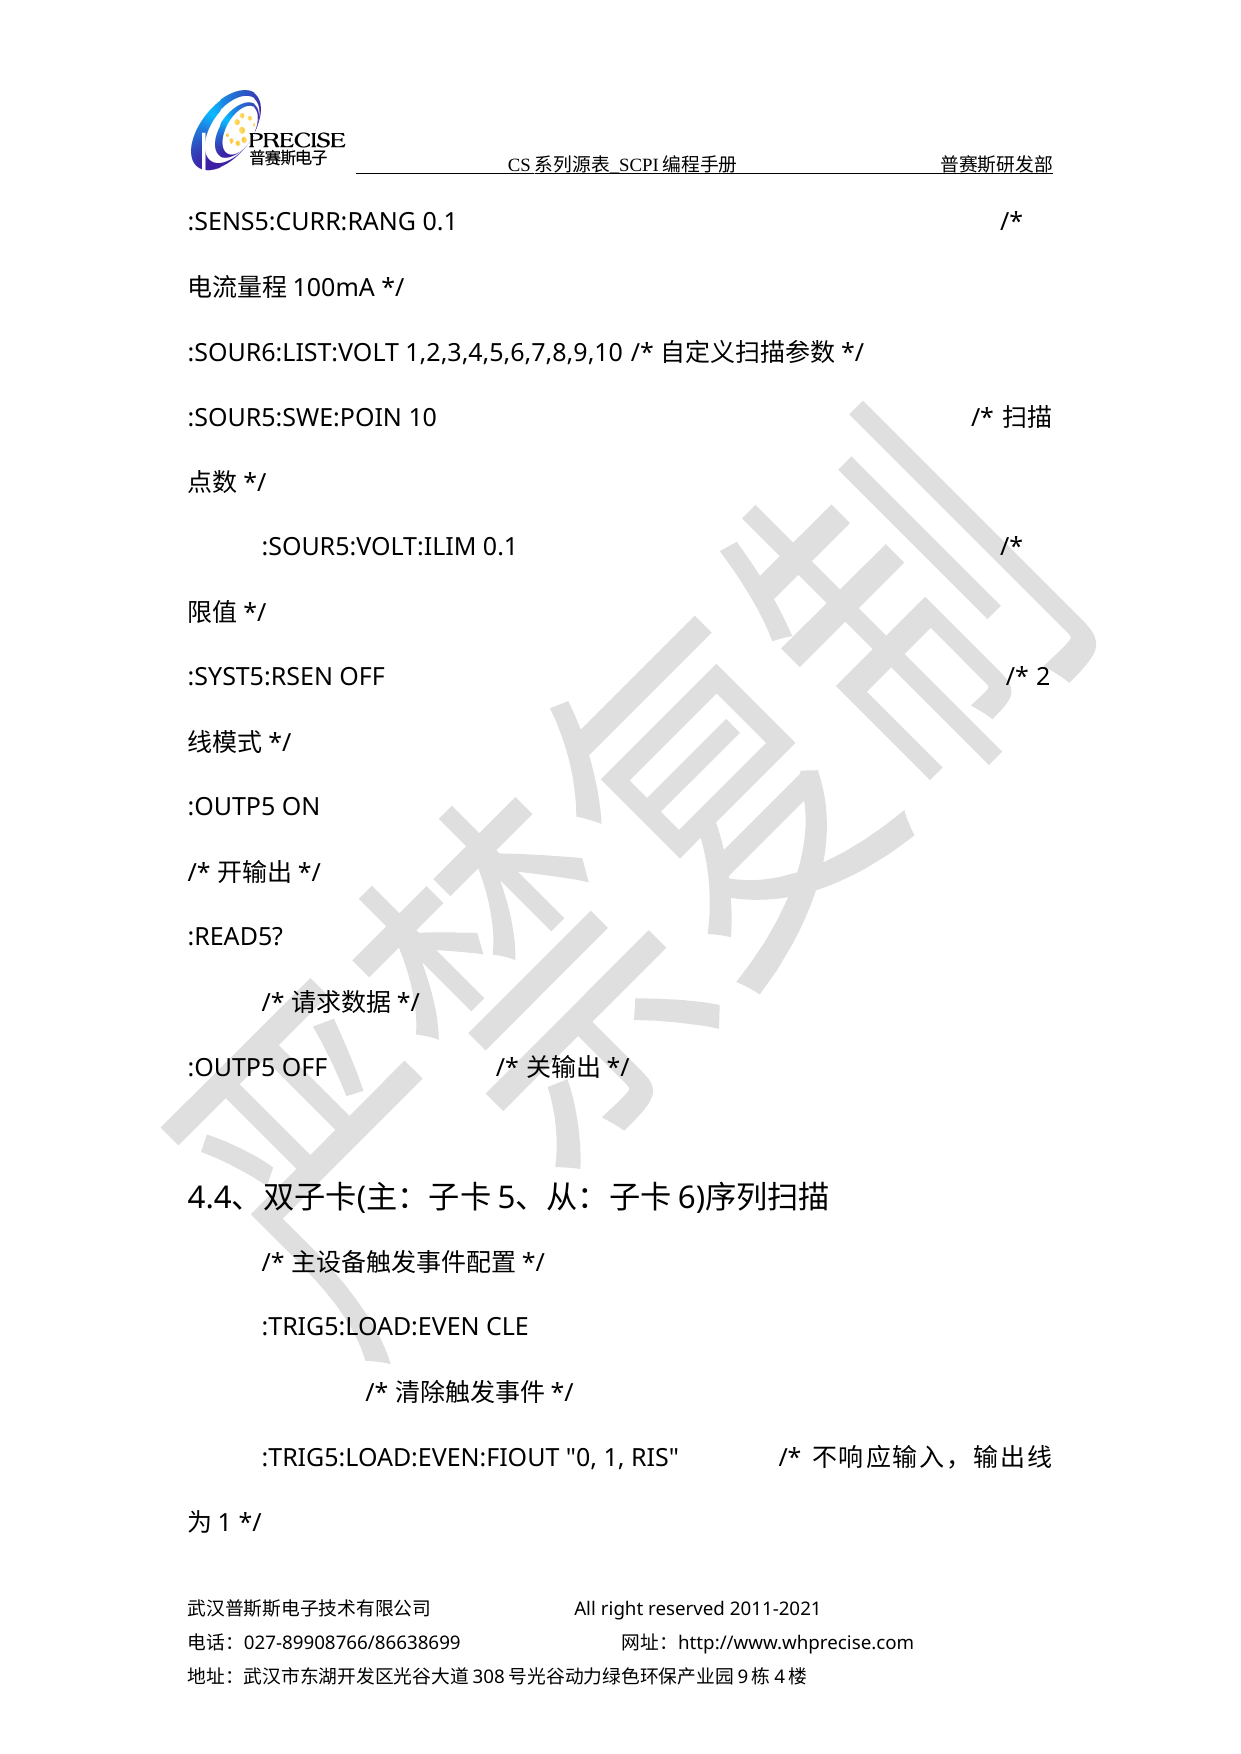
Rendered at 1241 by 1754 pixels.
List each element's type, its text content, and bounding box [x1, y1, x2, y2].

text :SOUR5:SWE:POIN 10 /* 扫描点数 */ [187, 383, 1053, 513]
text :SOUR6:LIST:VOLT 1,2,3,4,5,6,7,8,9,10 /* 自定义扫描参数 */ [187, 318, 1053, 383]
text :READ5? /* 请求数据 */ [187, 903, 1053, 1033]
picture [187, 88, 356, 172]
text :SENS5:CURR:RANG 0.1 /* 电流量程100mA */ [187, 188, 1053, 318]
text :OUTP5 ON /* 开输出 */ [187, 773, 1053, 903]
text 4.4、双子卡(主：子卡5、从：子卡6)序列扫描 [187, 1163, 1053, 1228]
text :SOUR5:VOLT:ILIM 0.1 /* 限值 */ [187, 513, 1053, 643]
text :TRIG5:LOAD:EVEN CLE /* 清除触发事件 */ [187, 1293, 1053, 1423]
text :SYST5:RSEN OFF /* 2线模式 */ [187, 643, 1053, 773]
text :OUTP5 OFF /* 关输出 */ [187, 1033, 1053, 1098]
text /* 主设备触发事件配置 */ [187, 1228, 1053, 1293]
text :TRIG5:LOAD:EVEN:FIOUT "0, 1, RIS" /* 不响应输入，输出线为1 */ [187, 1423, 1053, 1553]
